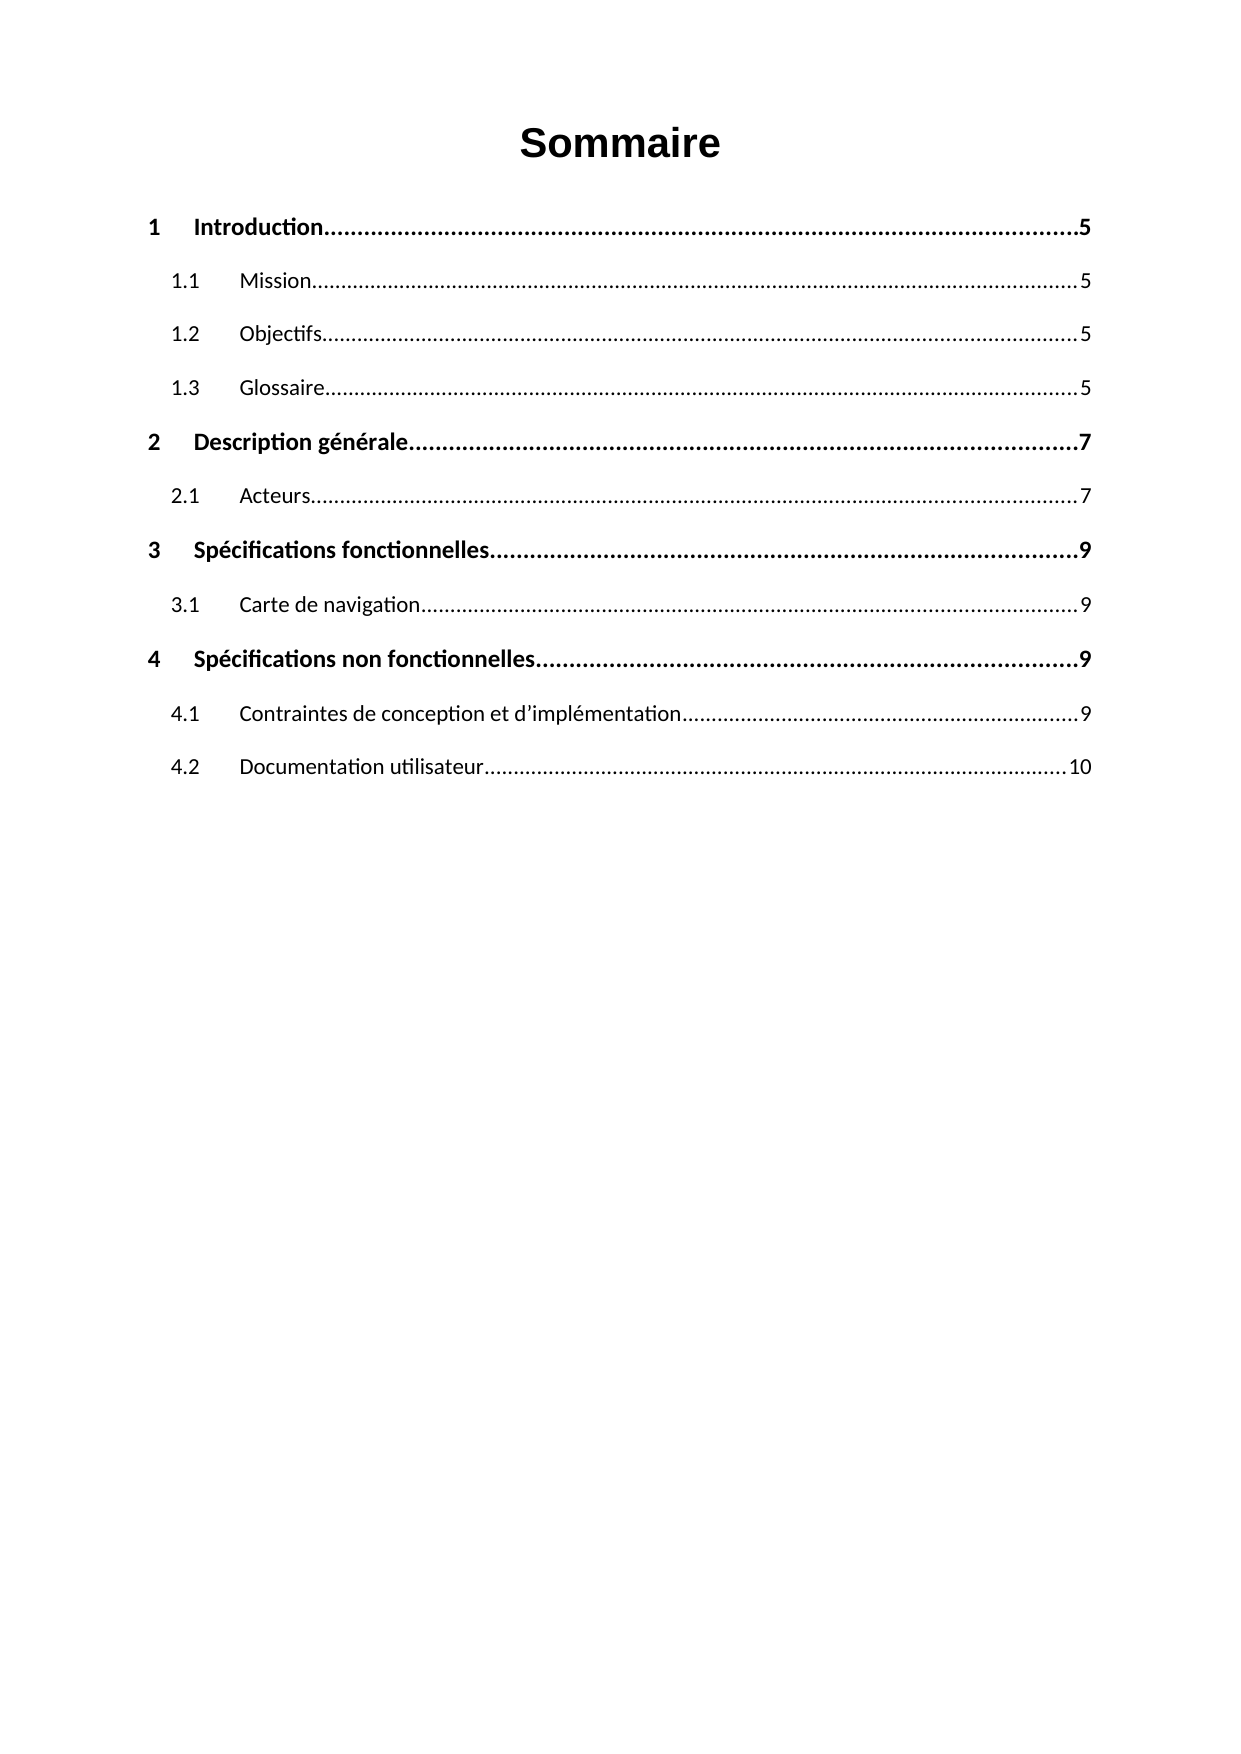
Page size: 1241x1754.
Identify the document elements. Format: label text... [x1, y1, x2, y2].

text 2 Description générale 7 [148, 426, 1092, 456]
text 4 Spécifications non fonctionnelles 9 [148, 643, 1092, 674]
text 4.1 Contraintes de conception et d’implémentation 9 [171, 699, 1092, 727]
text Sommaire [148, 118, 1092, 166]
text 1.1 Mission 5 [171, 267, 1092, 294]
text 3 Spécifications fonctionnelles 9 [148, 534, 1092, 565]
text 1.3 Glossaire 5 [171, 373, 1092, 401]
text 1 Introduction 5 [148, 211, 1092, 241]
text 2.1 Acteurs 7 [171, 481, 1092, 509]
text 3.1 Carte de navigation 9 [171, 590, 1092, 618]
text 1.2 Objectifs 5 [171, 319, 1092, 348]
text 4.2 Documentation utilisateur 10 [171, 752, 1092, 780]
